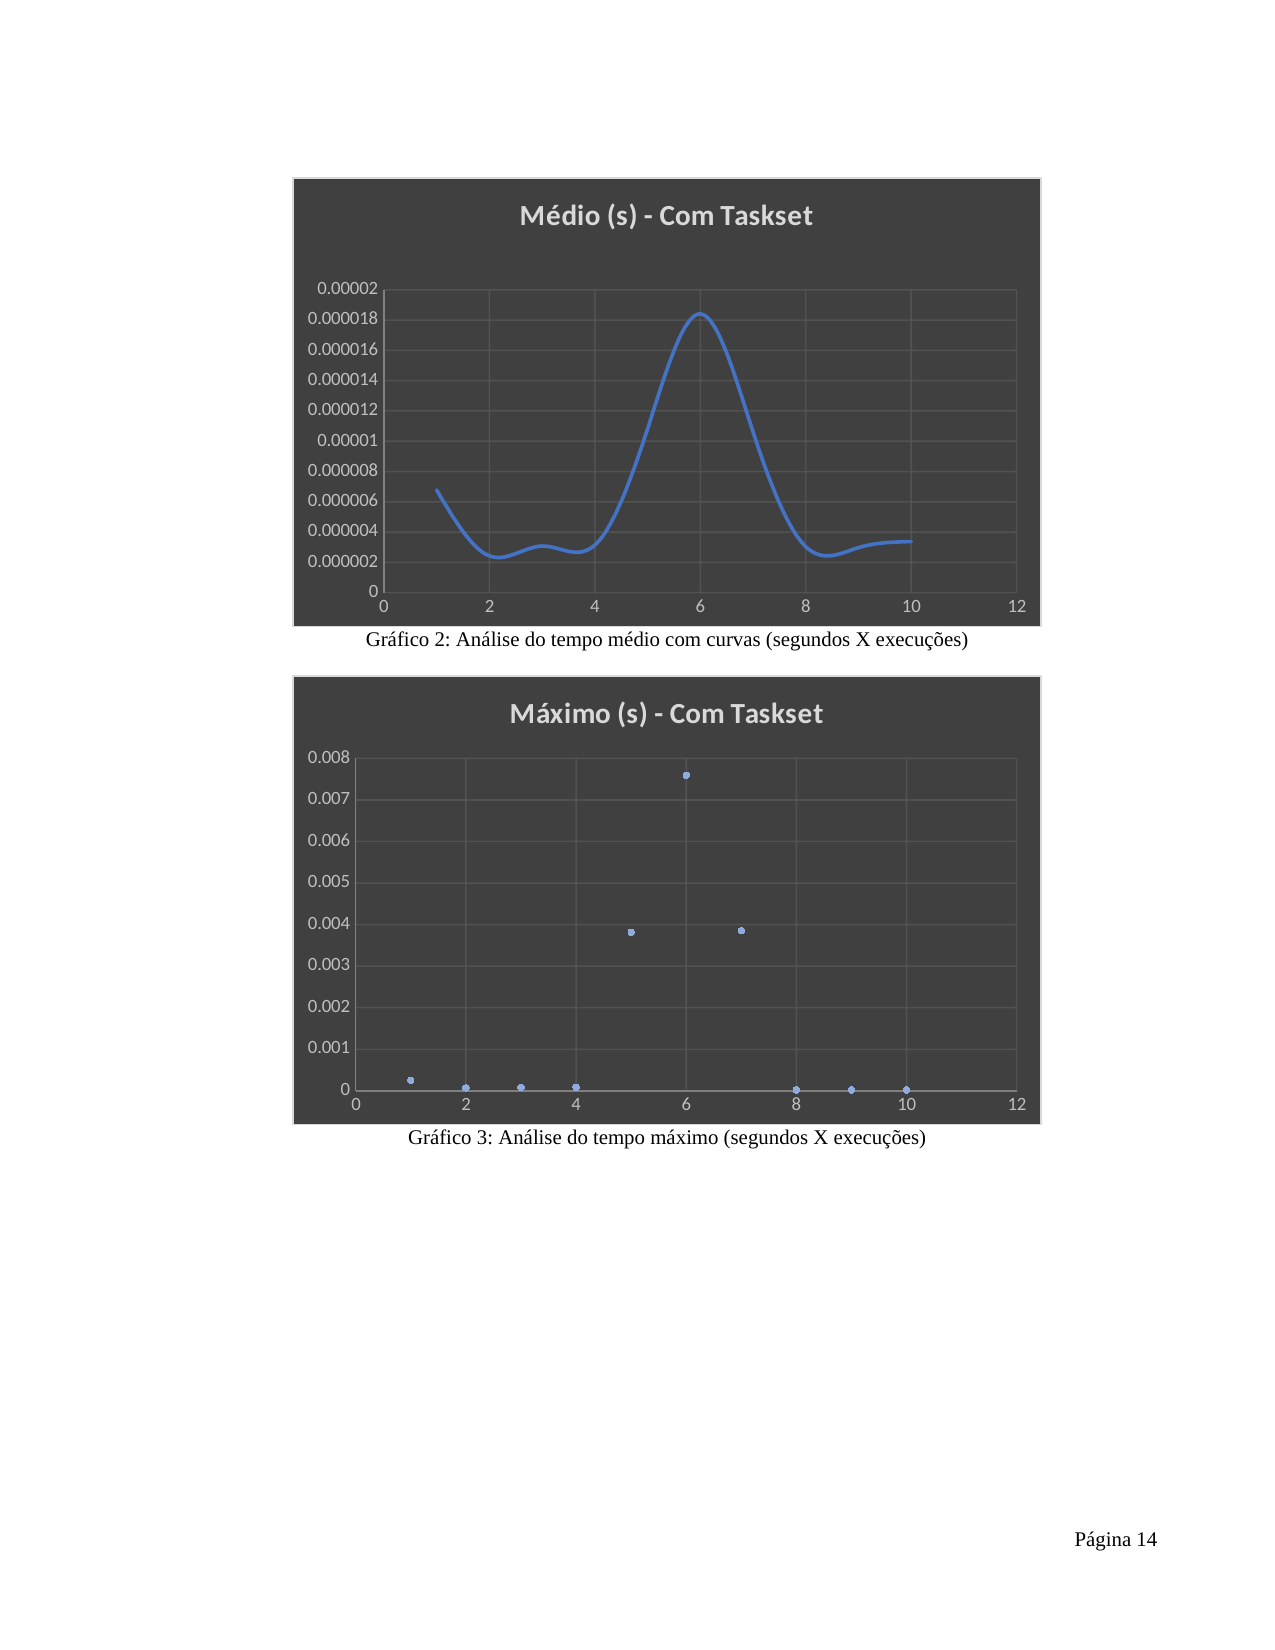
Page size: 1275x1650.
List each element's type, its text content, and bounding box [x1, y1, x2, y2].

text Gráfico 3: Análise do tempo máximo (segundos X execuções) [177, 1125, 1157, 1149]
text Gráfico 2: Análise do tempo médio com curvas (segundos X execuções) [177, 627, 1157, 651]
